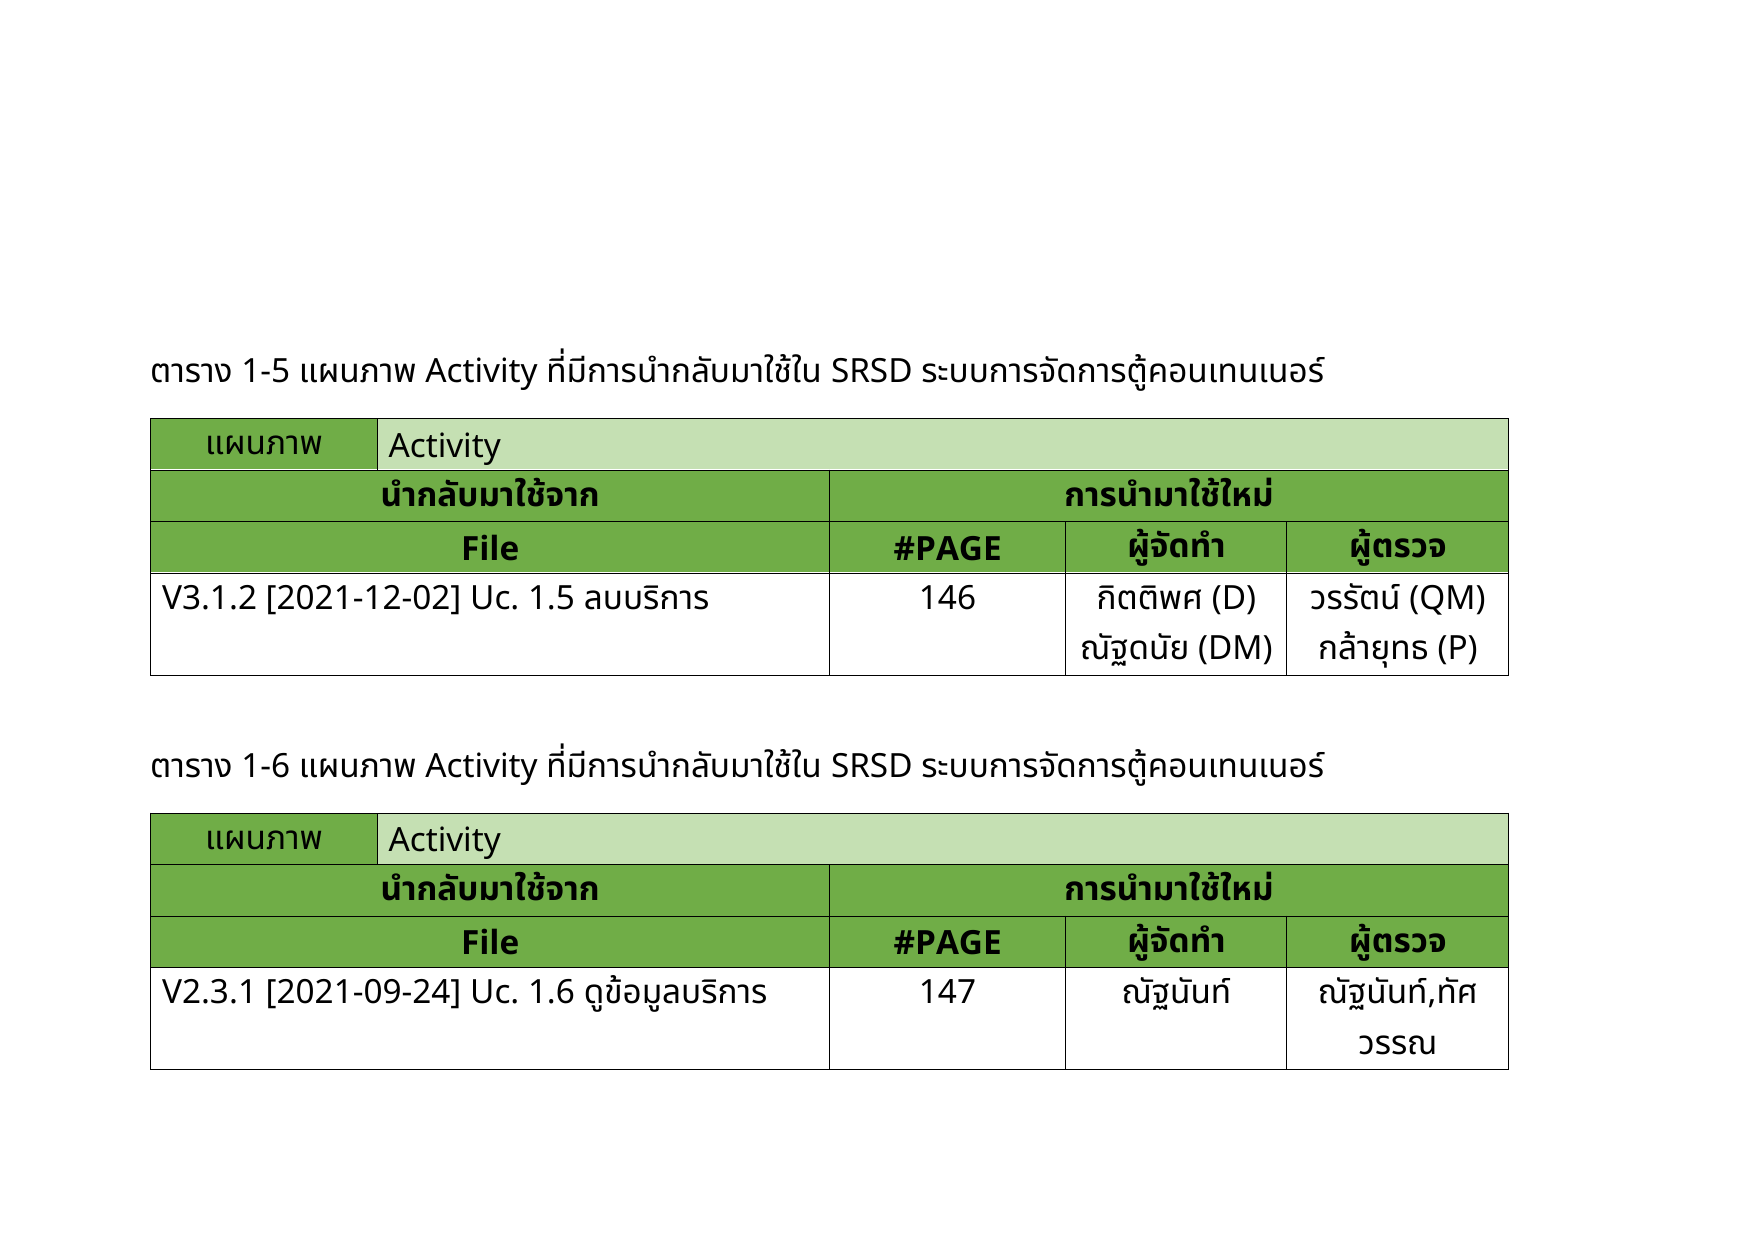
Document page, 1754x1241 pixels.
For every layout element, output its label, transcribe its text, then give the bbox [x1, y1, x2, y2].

table_header Activity [378, 814, 1508, 864]
table_cell V3.1.2 [2021-12-02] Uc. 1.5 ลบบริการ [151, 574, 829, 675]
table_cell การนำมาใช้ใหม่ [830, 865, 1508, 916]
table_cell ผู้ตรวจ [1287, 917, 1508, 967]
table_cell 147 [830, 968, 1065, 1069]
table_cell ผู้ตรวจ [1287, 522, 1508, 572]
table_cell นำกลับมาใช้จาก [151, 865, 829, 916]
table_cell File [151, 917, 829, 967]
table_cell 146 [830, 574, 1065, 675]
table_cell นำกลับมาใช้จาก [151, 471, 829, 521]
table_cell การนำมาใช้ใหม่ [830, 471, 1508, 521]
table_cell ณัฐนันท์,ทัศวรรณ [1287, 968, 1508, 1069]
table_cell ผู้จัดทำ [1066, 522, 1286, 572]
table_header แผนภาพ [151, 814, 377, 864]
table_header แผนภาพ [151, 419, 377, 469]
table_cell ณัฐนันท์ [1066, 968, 1286, 1069]
table_cell #PAGE [830, 917, 1065, 967]
table_cell วรรัตน์ (QM) กล้ายุทธ (P) [1287, 574, 1508, 675]
table_cell V2.3.1 [2021-09-24] Uc. 1.6 ดูข้อมูลบริการ [151, 968, 829, 1069]
table_header Activity [378, 419, 1508, 469]
table_cell กิตติพศ (D) ณัฐดนัย (DM) [1066, 574, 1286, 675]
table_cell File [151, 522, 829, 572]
table_cell ผู้จัดทำ [1066, 917, 1286, 967]
text ตาราง 1-5 แผนภาพ Activity ที่มีการนำกลับมาใช้ใน SRSD ระบบการจัดการตู้คอนเทนเนอร์ [150, 347, 1604, 397]
table_cell #PAGE [830, 522, 1065, 572]
text ตาราง 1-6 แผนภาพ Activity ที่มีการนำกลับมาใช้ใน SRSD ระบบการจัดการตู้คอนเทนเนอร์ [150, 741, 1604, 792]
